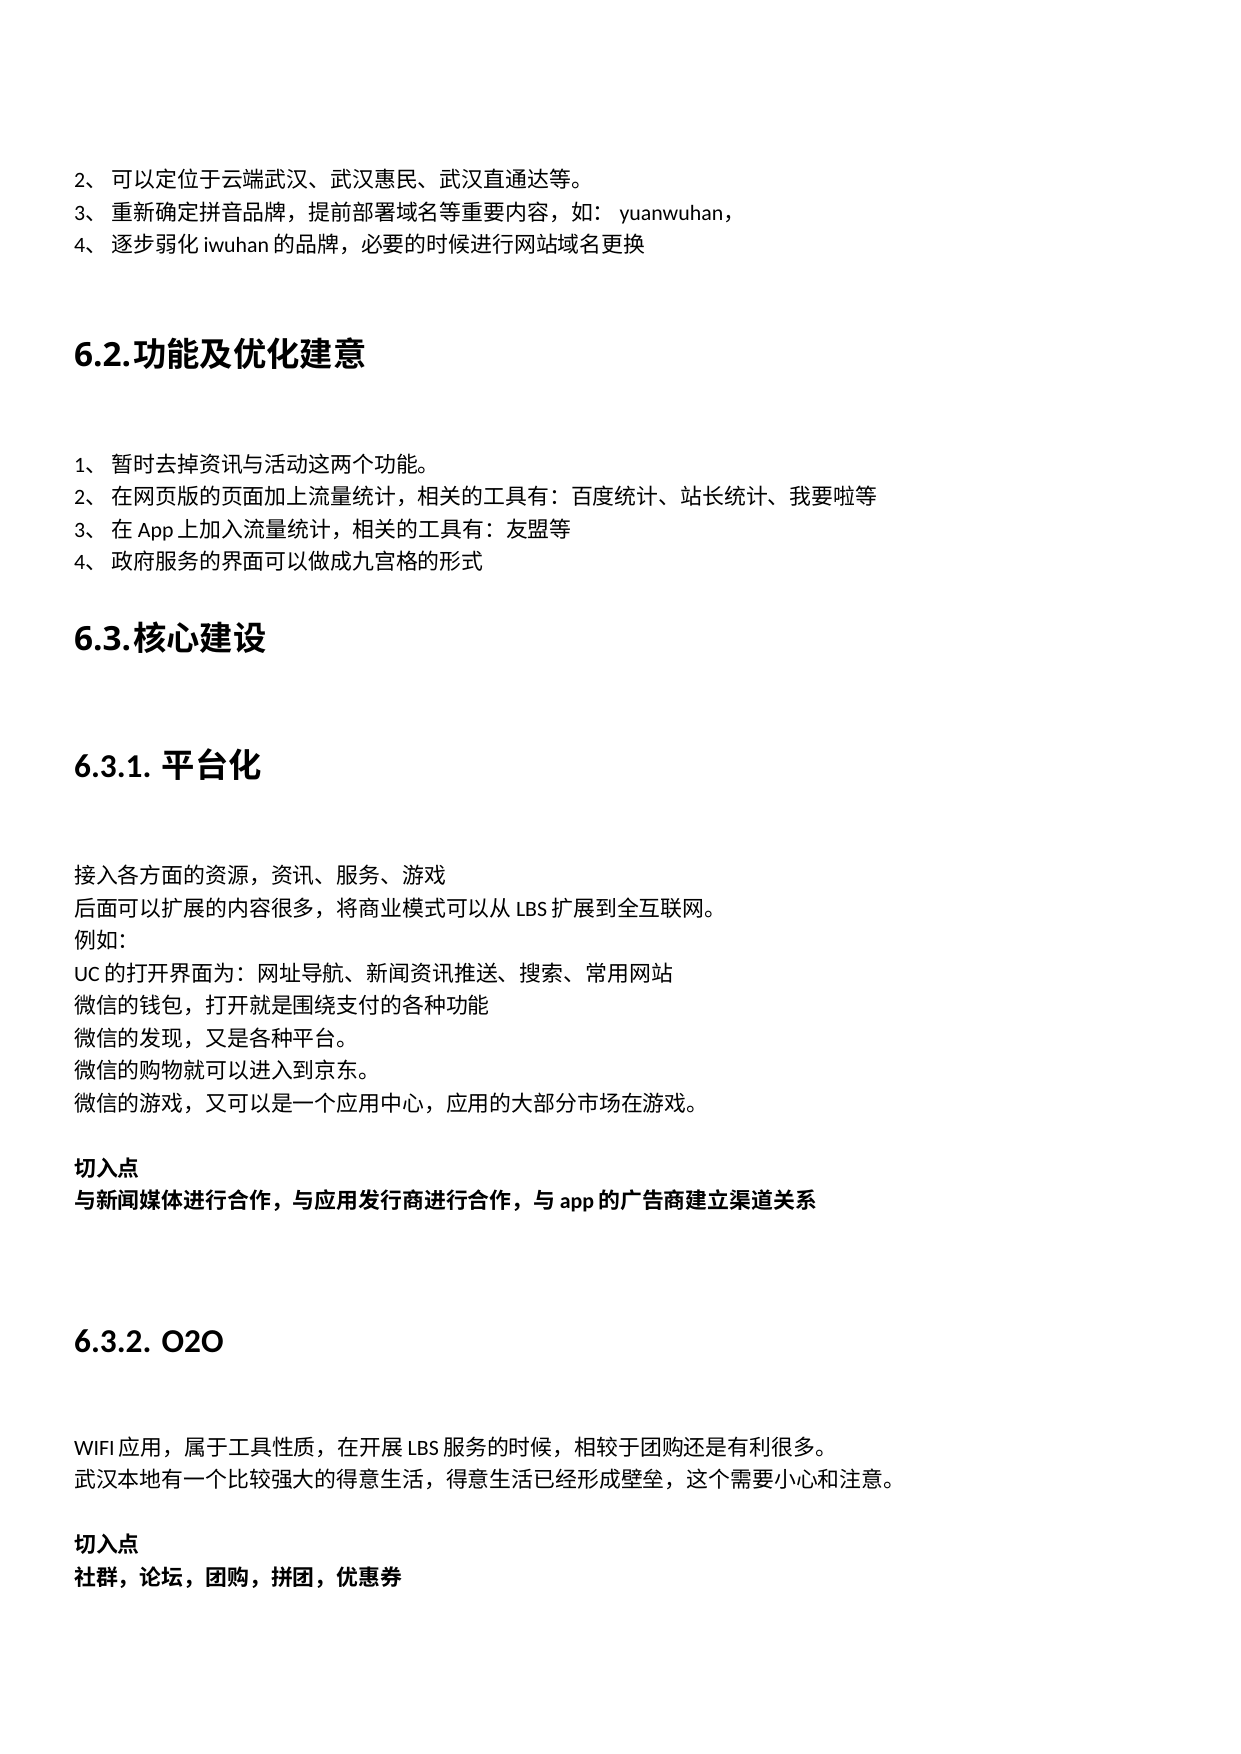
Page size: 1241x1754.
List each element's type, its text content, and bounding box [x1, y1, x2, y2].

text 微信的购物就可以进入到京东。 [74, 1053, 1053, 1086]
subtitle O2O [74, 1308, 1053, 1373]
text 例如： [74, 923, 1053, 956]
text 与新闻媒体进行合作，与应用发行商进行合作，与app的广告商建立渠道关系 [74, 1183, 1053, 1216]
text 武汉本地有一个比较强大的得意生活，得意生活已经形成壁垒，这个需要小心和注意。 [74, 1462, 1053, 1494]
list 在App上加入流量统计，相关的工具有：友盟等 [74, 511, 1053, 544]
list 政府服务的界面可以做成九宫格的形式 [74, 544, 1053, 576]
text 微信的发现，又是各种平台。 [74, 1021, 1053, 1053]
text UC的打开界面为：网址导航、新闻资讯推送、搜索、常用网站 [74, 956, 1053, 988]
text 后面可以扩展的内容很多，将商业模式可以从LBS扩展到全互联网。 [74, 891, 1053, 923]
subtitle 功能及优化建意 [74, 319, 1053, 384]
list 重新确定拼音品牌，提前部署域名等重要内容，如： yuanwuhan， [74, 194, 1053, 227]
list 暂时去掉资讯与活动这两个功能。 [74, 446, 1053, 479]
subtitle 核心建设 [74, 603, 1053, 668]
text 微信的钱包，打开就是围绕支付的各种功能 [74, 988, 1053, 1021]
text 微信的游戏，又可以是一个应用中心，应用的大部分市场在游戏。 [74, 1086, 1053, 1118]
subtitle 平台化 [74, 731, 1053, 796]
text 接入各方面的资源，资讯、服务、游戏 [74, 858, 1053, 891]
list 可以定位于云端武汉、武汉惠民、武汉直通达等。 [74, 162, 1053, 194]
list 在网页版的页面加上流量统计，相关的工具有：百度统计、站长统计、我要啦等 [74, 479, 1053, 511]
text WIFI应用，属于工具性质，在开展LBS服务的时候，相较于团购还是有利很多。 [74, 1429, 1053, 1462]
text 切入点 [74, 1527, 1053, 1559]
list 逐步弱化iwuhan的品牌，必要的时候进行网站域名更换 [74, 227, 1053, 259]
text 切入点 [74, 1151, 1053, 1183]
text 社群，论坛，团购，拼团，优惠券 [74, 1559, 1053, 1592]
